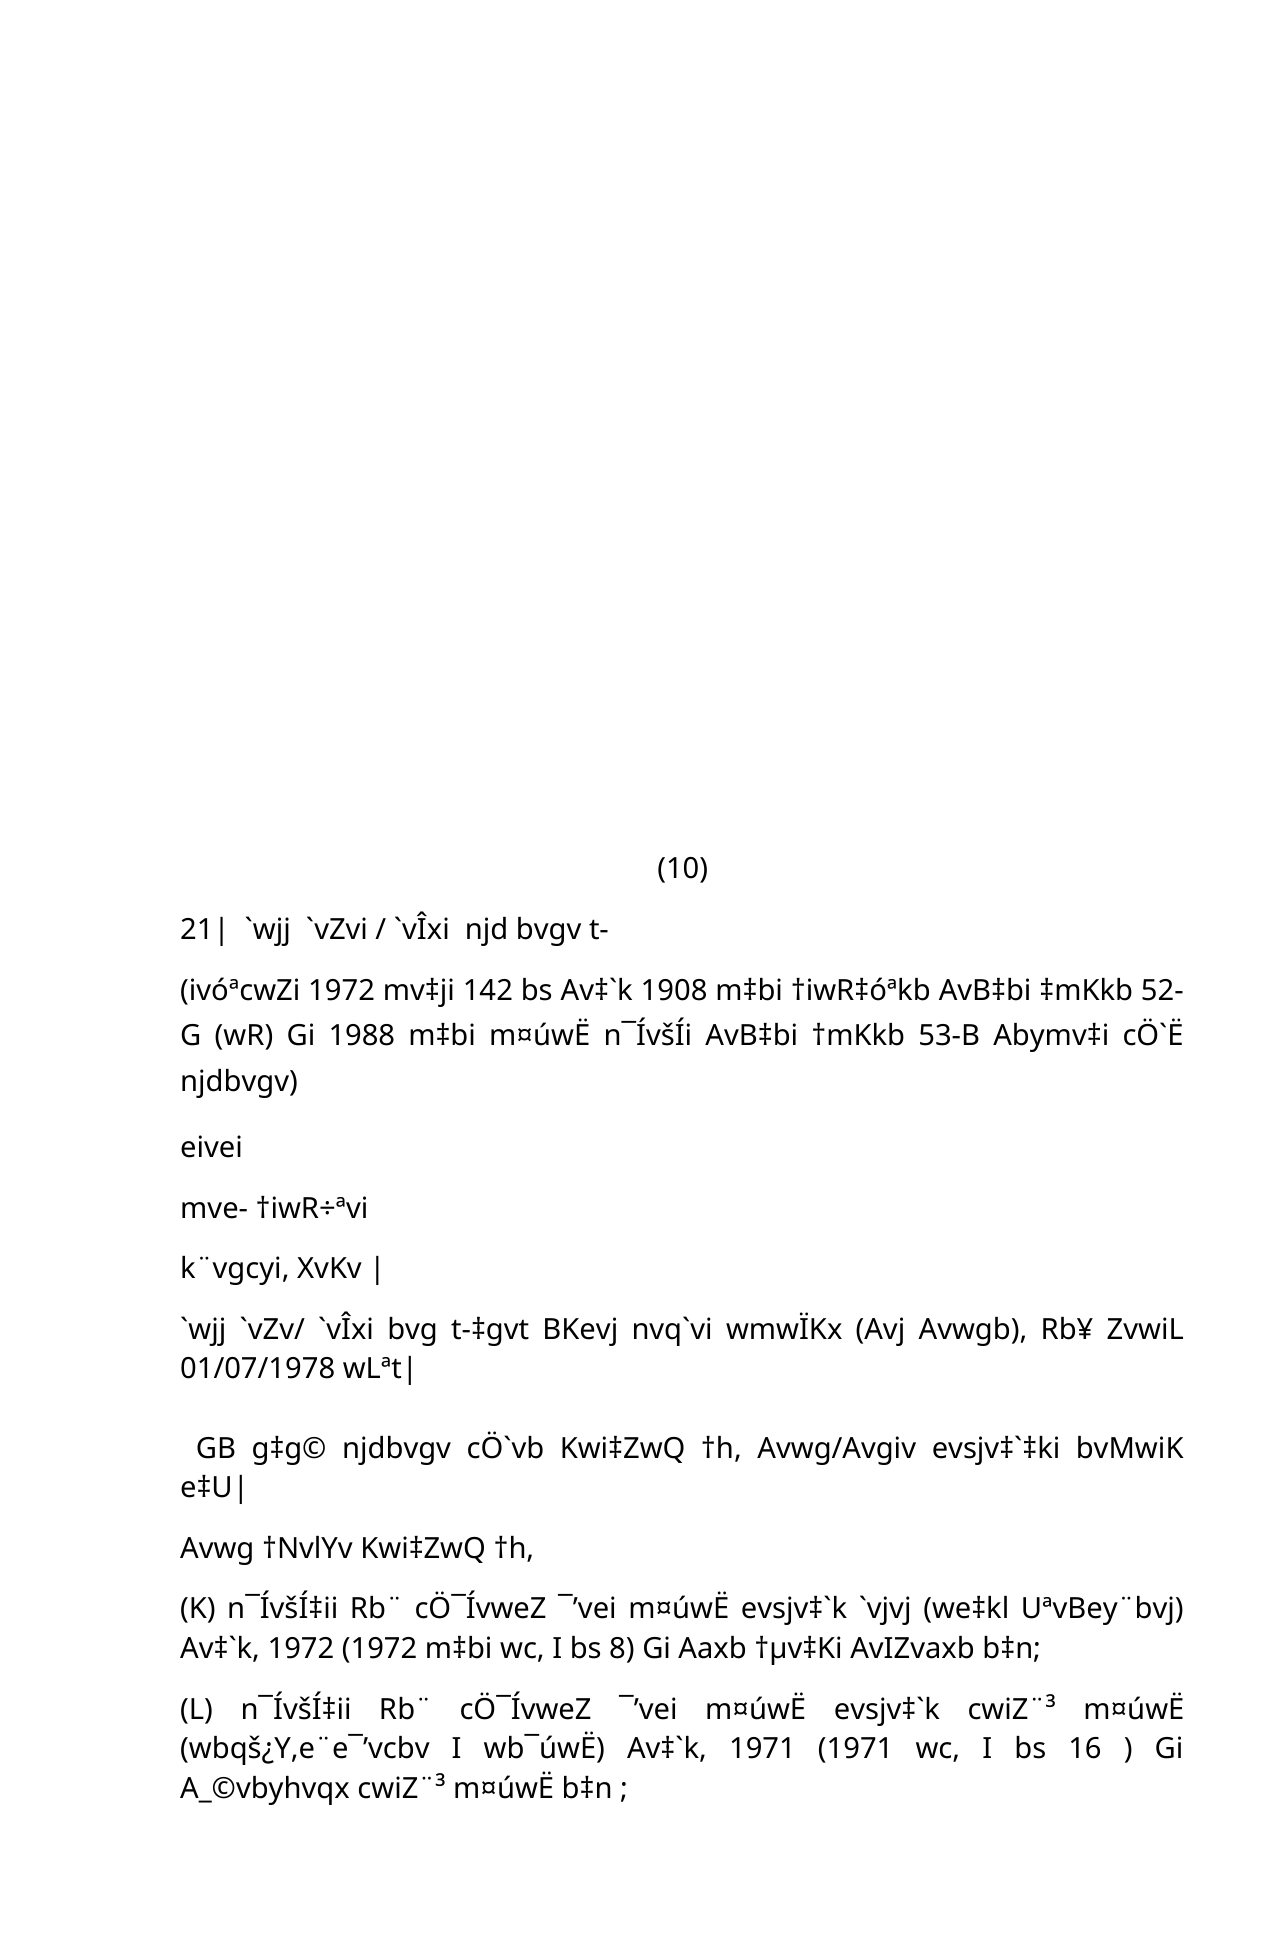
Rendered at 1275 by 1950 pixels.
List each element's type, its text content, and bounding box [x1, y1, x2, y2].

text Avwg †NvlYv Kwi‡ZwQ †h, [180, 1527, 1185, 1567]
text `wjj `vZv/ `vÎxi bvg t-‡gvt BKevj nvq`vi wmwÏKx (Avj Avwgb), Rb¥ ZvwiL 01/07/1978 wLªt| [180, 1308, 1185, 1387]
text 21| `wjj `vZvi / `vÎxi njd bvgv t- [180, 908, 1185, 948]
text k¨vgcyi, XvKv | [180, 1247, 1185, 1287]
text mve- †iwR÷ªvi [180, 1187, 1185, 1227]
text eivei [180, 1126, 1185, 1166]
text (K) n¯ÍvšÍ‡ii Rb¨ cÖ¯ÍvweZ ¯’vei m¤úwË evsjv‡`k `vjvj (we‡kl UªvBey¨bvj) Av‡`k, 1972 (1972 m‡bi wc, I bs 8) Gi Aaxb †µv‡Ki AvIZvaxb b‡n; [180, 1588, 1185, 1667]
text (L) n¯ÍvšÍ‡ii Rb¨ cÖ¯ÍvweZ ¯’vei m¤úwË evsjv‡`k cwiZ¨³ m¤úwË (wbqš¿Y,e¨e¯’vcbv I wb¯úwË) Av‡`k, 1971 (1971 wc, I bs 16 ) Gi A_©vbyhvqx cwiZ¨³ m¤úwË b‡n ; [180, 1688, 1185, 1807]
text GB g‡g© njdbvgv cÖ`vb Kwi‡ZwQ †h, Avwg/Avgiv evsjv‡`‡ki bvMwiK e‡U| [180, 1427, 1185, 1506]
text (10) [180, 848, 1185, 887]
text (ivóªcwZi 1972 mv‡ji 142 bs Av‡`k 1908 m‡bi †iwR‡óªkb AvB‡bi ‡mKkb 52-G (wR) Gi 1988 m‡bi m¤úwË n¯ÍvšÍi AvB‡bi †mKkb 53-B Abymv‡i cÖ`Ë njdbvgv) [180, 969, 1185, 1100]
